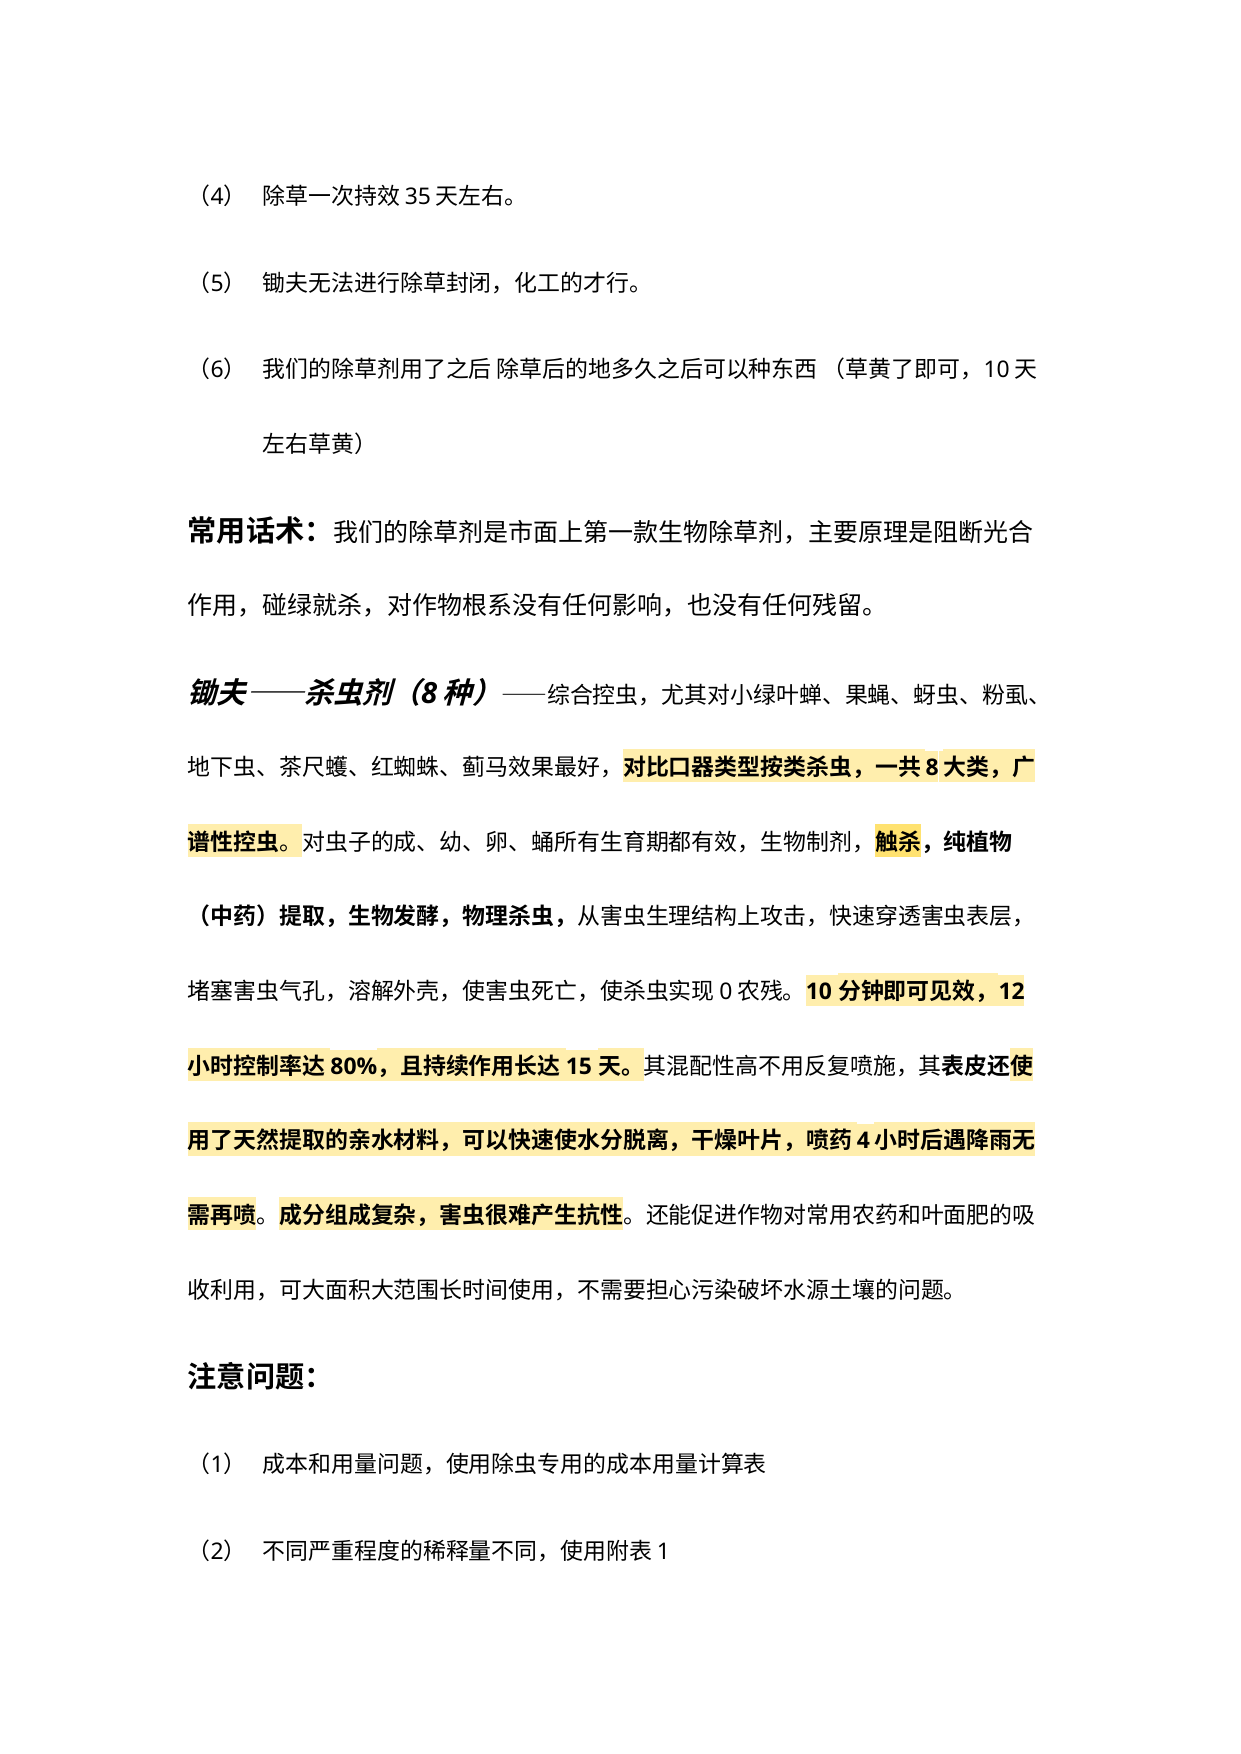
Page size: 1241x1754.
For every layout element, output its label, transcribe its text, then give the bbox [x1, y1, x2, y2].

list 除草一次持效35天左右。 [187, 162, 1053, 227]
list 锄夫无法进行除草封闭，化工的才行。 [187, 249, 1053, 314]
text 注意问题： [187, 1342, 1053, 1407]
text 常用话术：我们的除草剂是市面上第一款生物除草剂，主要原理是阻断光合作用，碰绿就杀，对作物根系没有任何影响，也没有任何残留。 [187, 497, 1053, 636]
list 不同严重程度的稀释量不同，使用附表1 [187, 1517, 1053, 1582]
list 成本和用量问题，使用除虫专用的成本用量计算表 [187, 1430, 1053, 1495]
list 我们的除草剂用了之后 除草后的地多久之后可以种东西 （草黄了即可，10天左右草黄） [187, 335, 1053, 475]
text 锄夫——杀虫剂（8种）——综合控虫，尤其对小绿叶蝉、果蝇、蚜虫、粉虱、地下虫、茶尺蠖、红蜘蛛、蓟马效果最好，对比口器类型按类杀虫，一共8大类，广谱性控虫。对虫子的成、幼、卵、蛹所有生育期都有效，生物制剂，触杀，纯植物（中药）提取，生物发酵，物理杀虫，从害虫生理结构上攻击，快速穿透害虫表层，堵塞害虫气孔，溶解外壳，使害虫死亡，使杀虫实现0农残。10 分钟即可见效，12 小时控制率达 80%，且持续作用长达 15 天。其混配性高不用反复喷施，其表皮还使用了天然提取的亲水材料，可以快速使水分脱离，干燥叶片，喷药4小时后遇降雨无需再喷。成分组成复杂，害虫很难产生抗性。还能促进作物对常用农药和叶面肥的吸收利用，可大面积大范围长时间使用，不需要担心污染破坏水源土壤的问题。 [187, 658, 1053, 1321]
